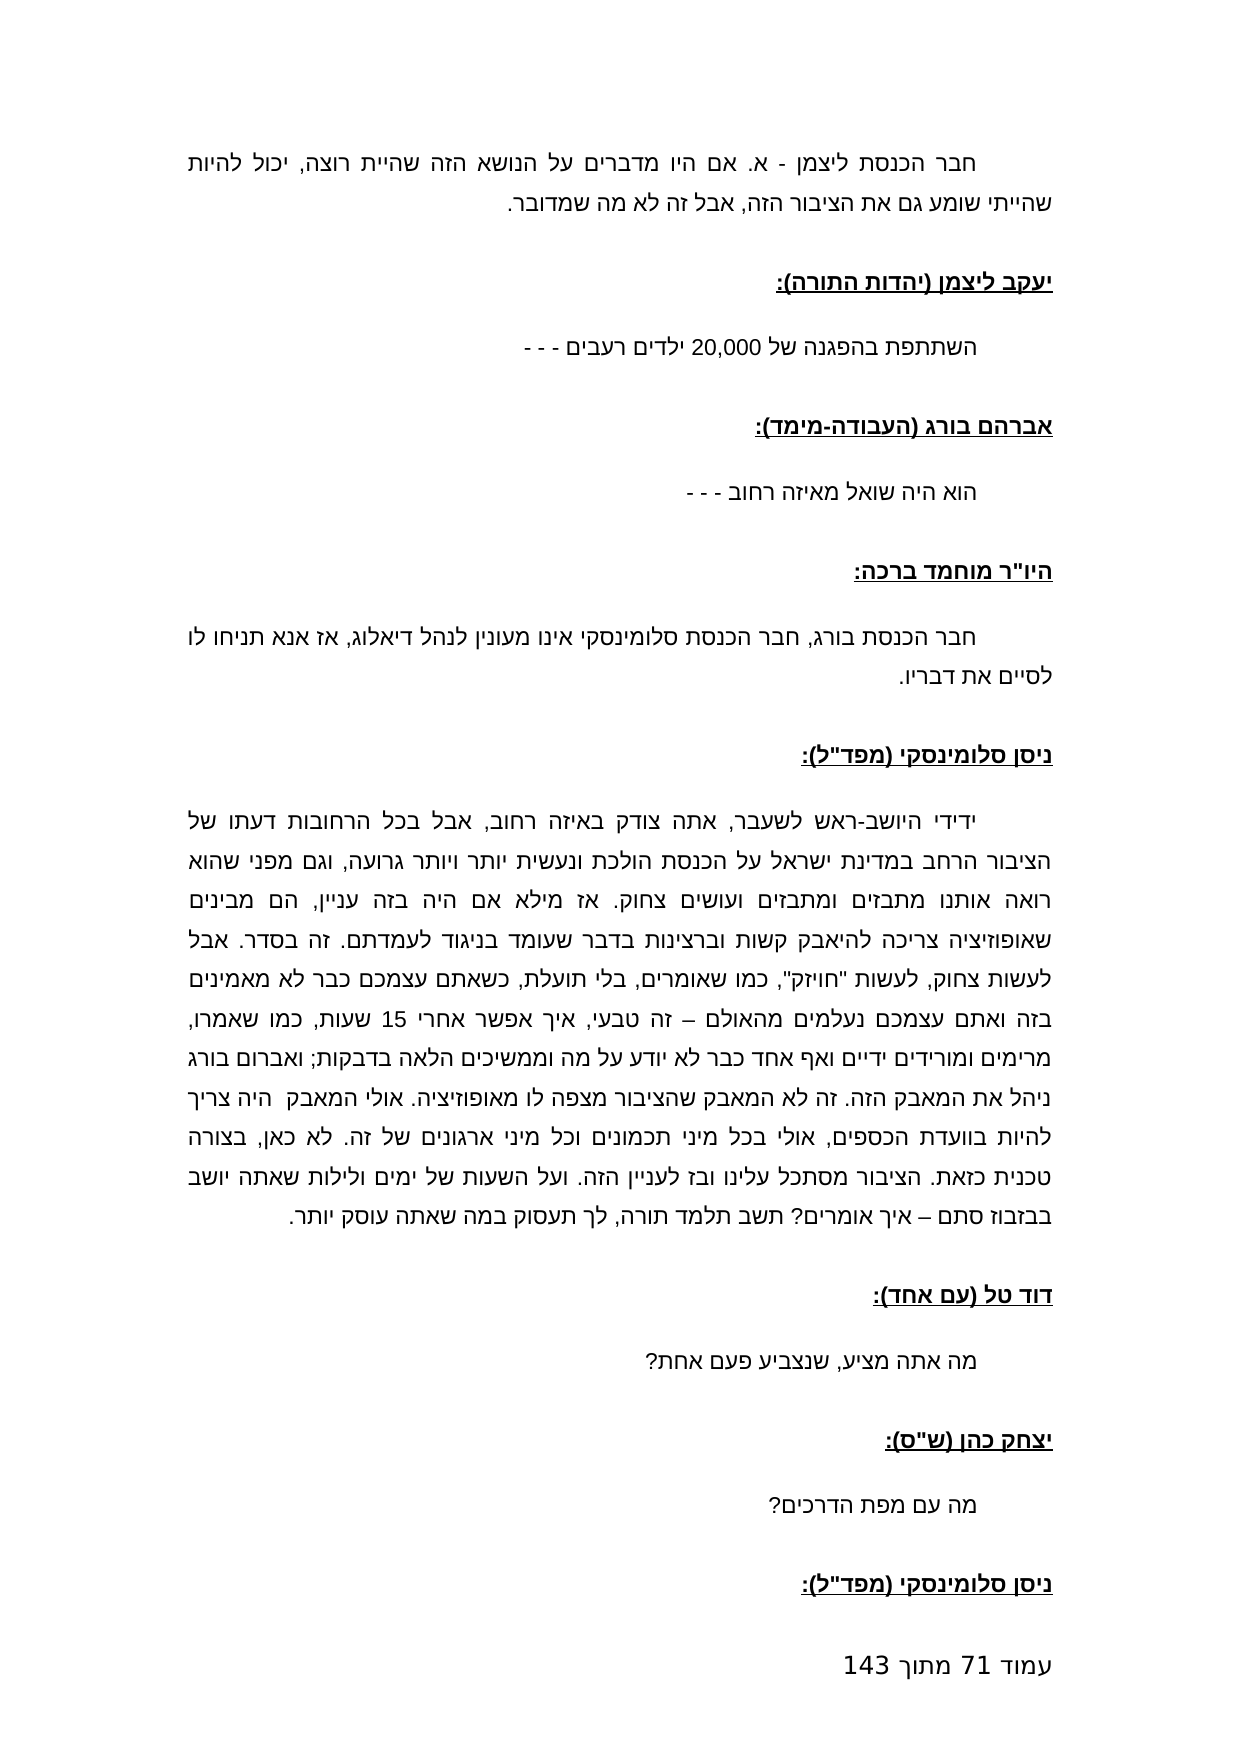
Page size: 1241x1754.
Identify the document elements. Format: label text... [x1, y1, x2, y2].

text מה אתה מציע, שנצביע פעם אחת? [187, 1348, 1053, 1374]
text יצחק כהן (ש"ס): [187, 1427, 1053, 1453]
text מה עם מפת הדרכים? [187, 1492, 1053, 1519]
text השתתפת בהפגנה של 20,000 ילדים רעבים - - - [187, 334, 1053, 361]
text דוד טל (עם אחד): [187, 1282, 1053, 1308]
text ניסן סלומינסקי (מפד"ל): [187, 742, 1053, 769]
text אברהם בורג (העבודה-מימד): [187, 413, 1053, 439]
text חבר הכנסת ליצמן - א. אם היו מדברים על הנושא הזה שהיית רוצה, יכול להיות שהייתי שומע גם את הציבור הזה, אבל זה לא מה שמדובר. [187, 150, 1053, 216]
text היו"ר מוחמד ברכה: [187, 558, 1053, 584]
text ניסן סלומינסקי (מפד"ל): [187, 1571, 1053, 1598]
text יעקב ליצמן (יהדות התורה): [187, 268, 1053, 295]
text הוא היה שואל מאיזה רחוב - - - [187, 479, 1053, 505]
text חבר הכנסת בורג, חבר הכנסת סלומינסקי אינו מעונין לנהל דיאלוג, אז אנא תניחו לו לסיים את דבריו. [187, 624, 1053, 690]
text ידידי היושב-ראש לשעבר, אתה צודק באיזה רחוב, אבל בכל הרחובות דעתו של הציבור הרחב במדינת ישראל על הכנסת הולכת ונעשית יותר ויותר גרועה, וגם מפני שהוא רואה אותנו מתבזים ומתבזים ועושים צחוק. אז מילא אם היה בזה עניין, הם מבינים שאופוזיציה צריכה להיאבק קשות וברצינות בדבר שעומד בניגוד לעמדתם. זה בסדר. אבל לעשות צחוק, לעשות "חויזק", כמו שאומרים, בלי תועלת, כשאתם עצמכם כבר לא מאמינים בזה ואתם עצמכם נעלמים מהאולם – זה טבעי, איך אפשר אחרי 15 שעות, כמו שאמרו, מרימים ומורידים ידיים ואף אחד כבר לא יודע על מה וממשיכים הלאה בדבקות; ואברום בורג ניהל את המאבק הזה. זה לא המאבק שהציבור מצפה לו מאופוזיציה. אולי המאבק היה צריך להיות בוועדת הכספים, אולי בכל מיני תכמונים וכל מיני ארגונים של זה. לא כאן, בצורה טכנית כזאת. הציבור מסתכל עלינו ובז לעניין הזה. ועל השעות של ימים ולילות שאתה יושב בבזבוז סתם – איך אומרים? תשב תלמד תורה, לך תעסוק במה שאתה עוסק יותר. [187, 808, 1053, 1229]
